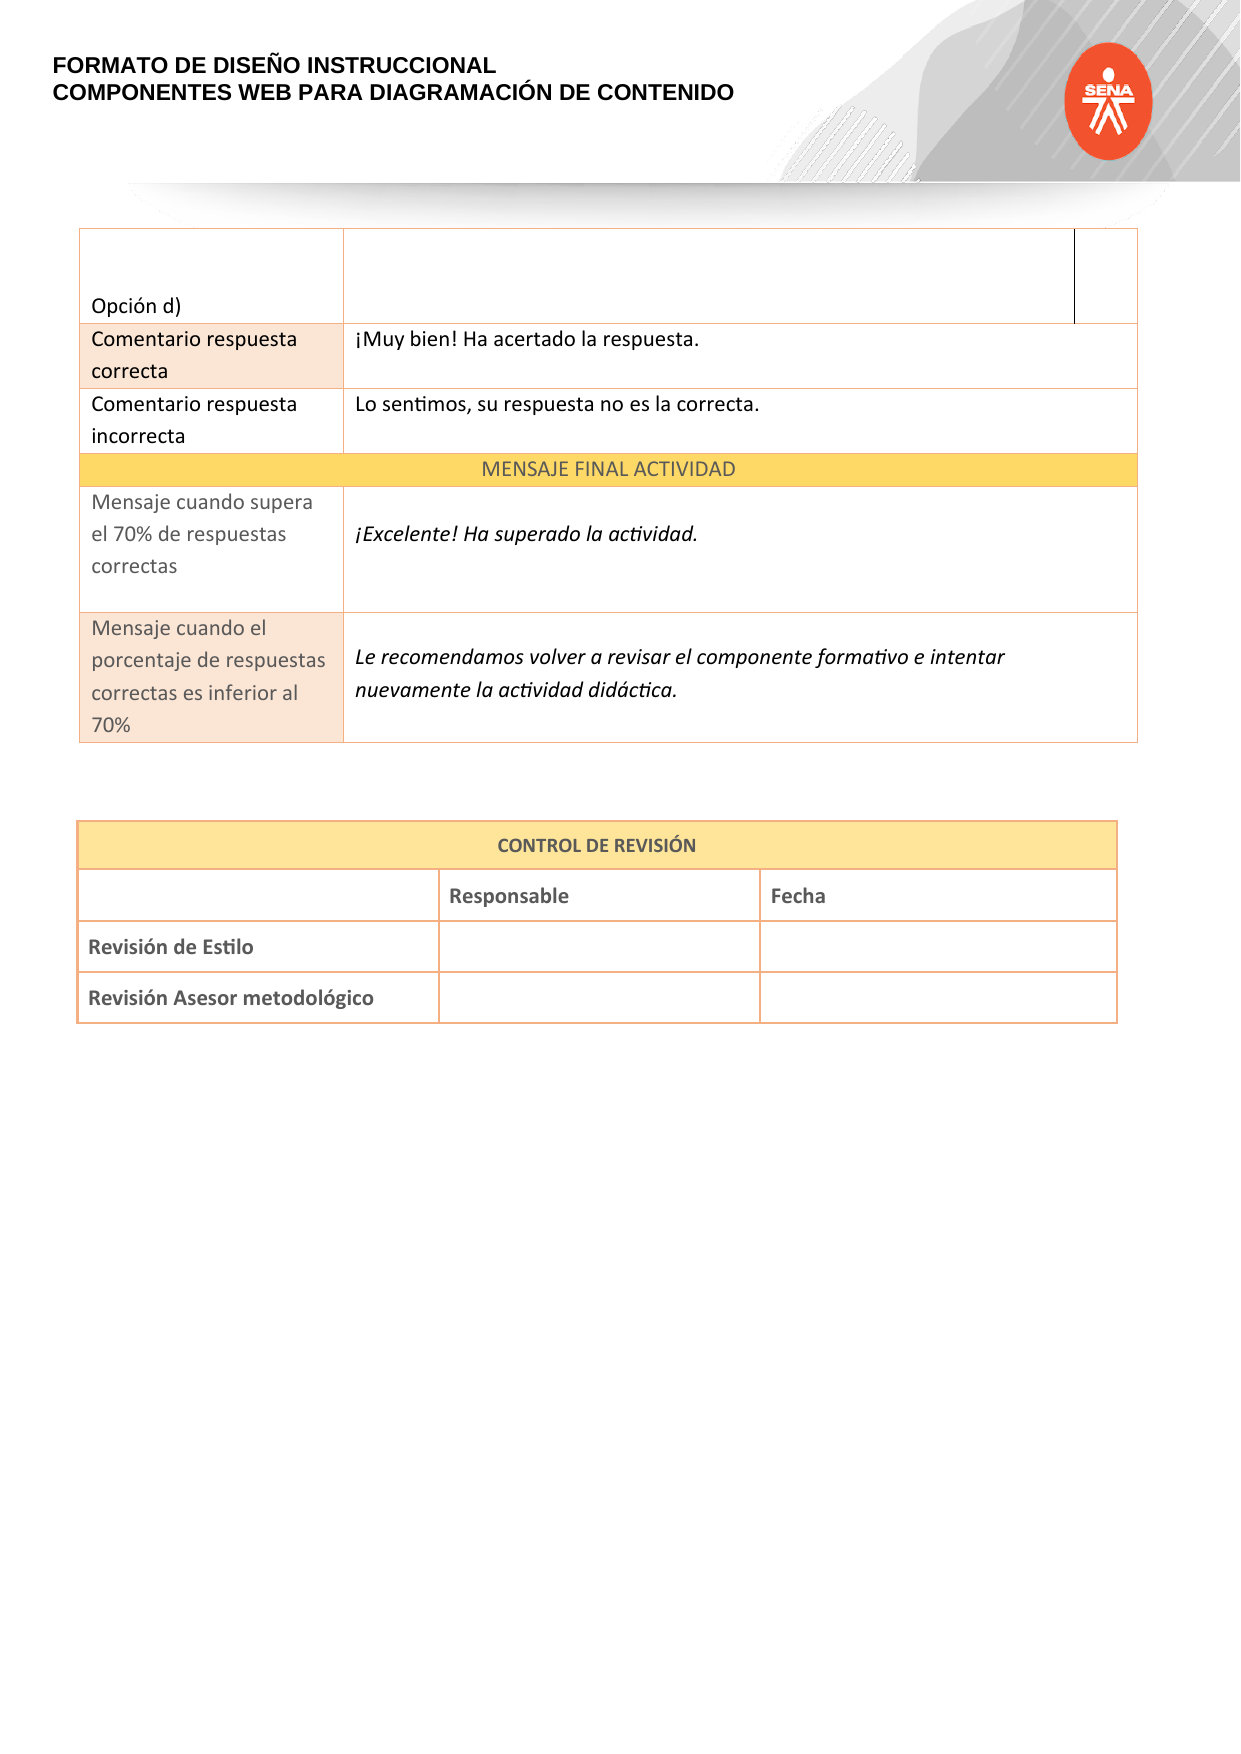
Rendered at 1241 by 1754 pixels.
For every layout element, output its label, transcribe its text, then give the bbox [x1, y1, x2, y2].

table_cell Lo sentimos, su respuesta no es la correcta. [344, 389, 1137, 453]
table_cell Comentario respuesta incorrecta [80, 389, 343, 453]
table_cell ¡Excelente! Ha superado la actividad. [344, 487, 1137, 612]
table_cell Revisión Asesor metodológico [79, 973, 438, 1022]
picture [0, 0, 1241, 229]
table_cell Responsable [440, 870, 759, 919]
table_header CONTROL DE REVISIÓN [79, 822, 1116, 868]
table_cell Mensaje cuando el porcentaje de respuestas correctas es inferior al 70% [80, 613, 343, 742]
table_cell [440, 922, 759, 971]
table_cell [761, 973, 1116, 1022]
table_cell [761, 922, 1116, 971]
table_cell [1075, 229, 1137, 323]
table_cell Mensaje cuando supera el 70% de respuestas correctas [80, 487, 343, 612]
table_cell Le recomendamos volver a revisar el componente formativo e intentar nuevamente la actividad didáctica. [344, 613, 1137, 742]
table_cell [440, 973, 759, 1022]
table_cell [79, 870, 438, 919]
table_cell Revisión de Estilo [79, 922, 438, 971]
table_cell ¡Muy bien! Ha acertado la respuesta. [344, 324, 1137, 388]
table_cell MENSAJE FINAL ACTIVIDAD [80, 454, 1137, 486]
table_cell Opción d) [80, 229, 343, 323]
table_cell Fecha [761, 870, 1116, 919]
table_cell [344, 229, 1074, 323]
table_cell Comentario respuesta correcta [80, 324, 343, 388]
